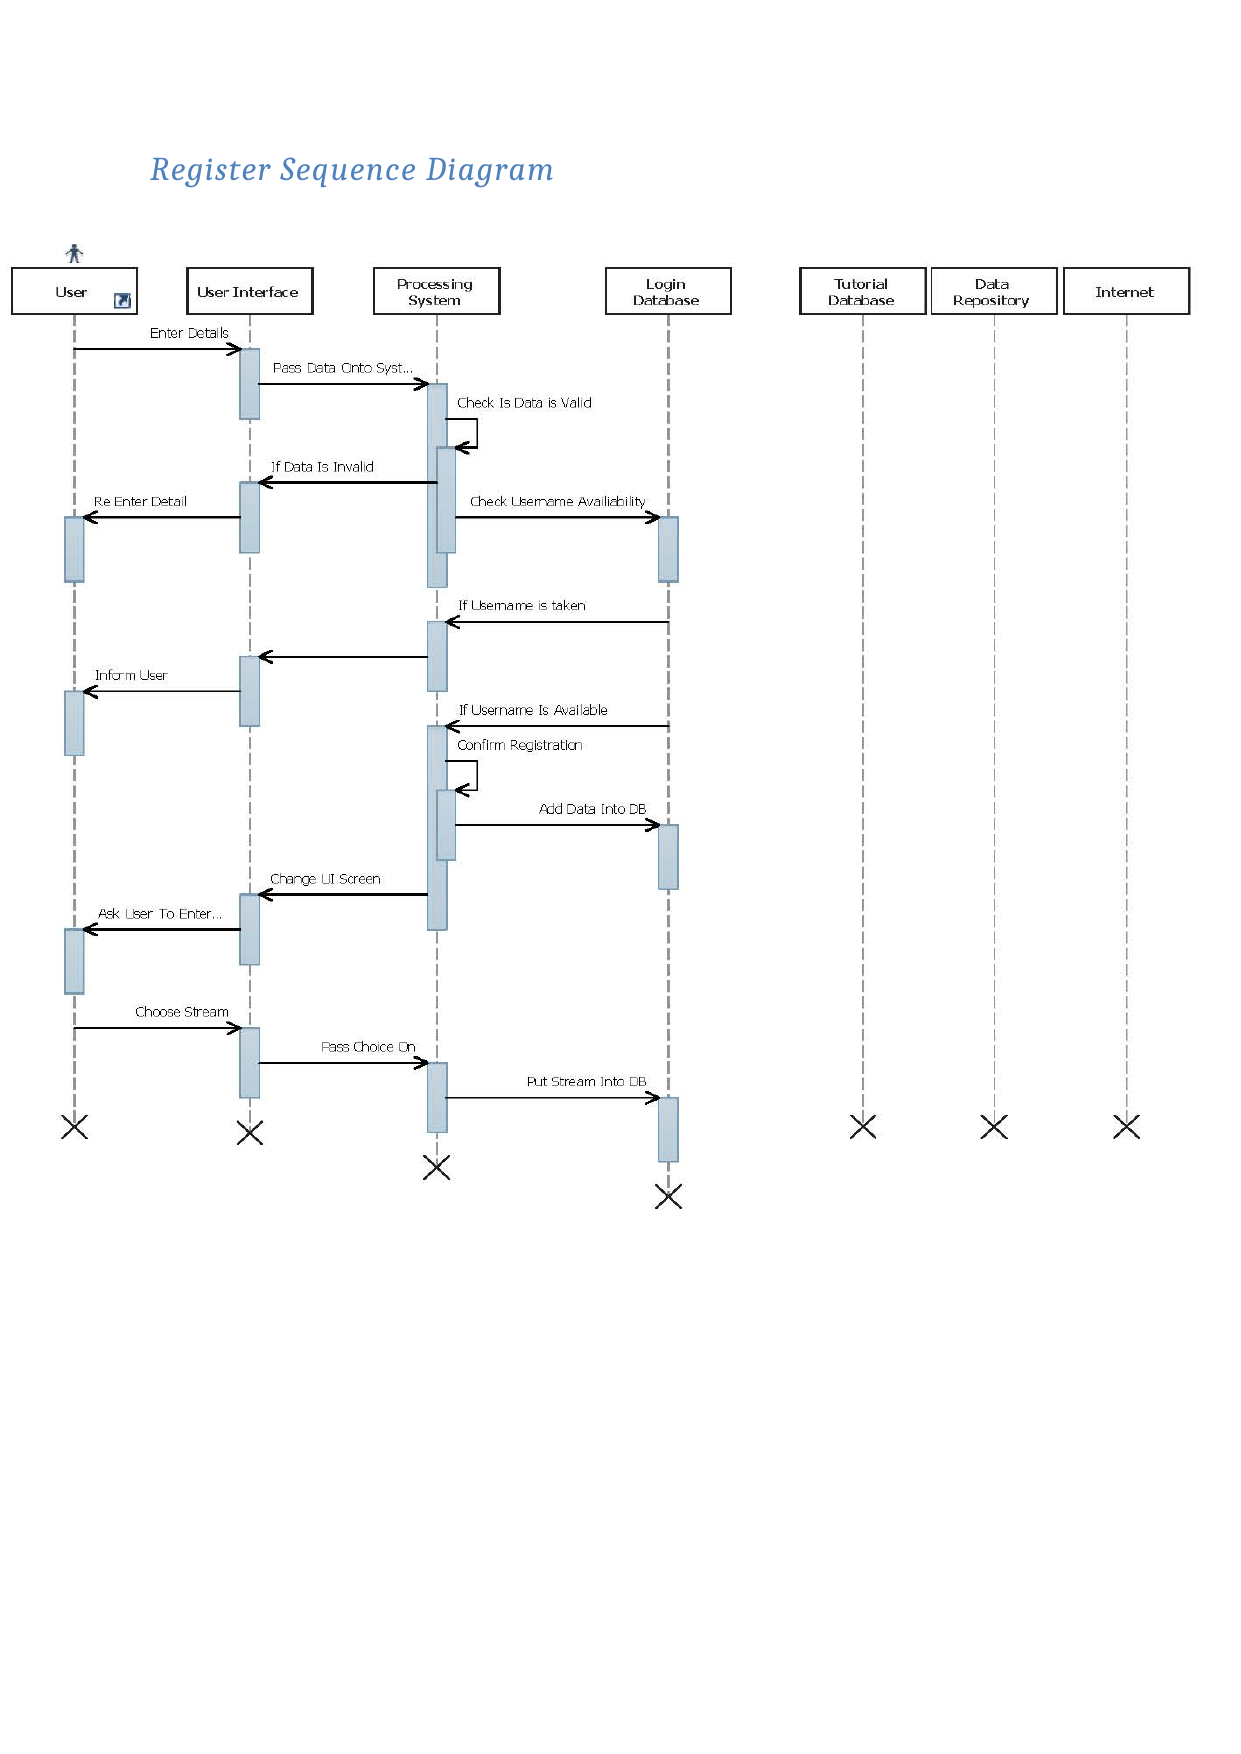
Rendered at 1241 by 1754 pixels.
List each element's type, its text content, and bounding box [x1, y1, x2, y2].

subtitle Register Sequence Diagram [150, 150, 1090, 188]
picture [0, 244, 1237, 1233]
